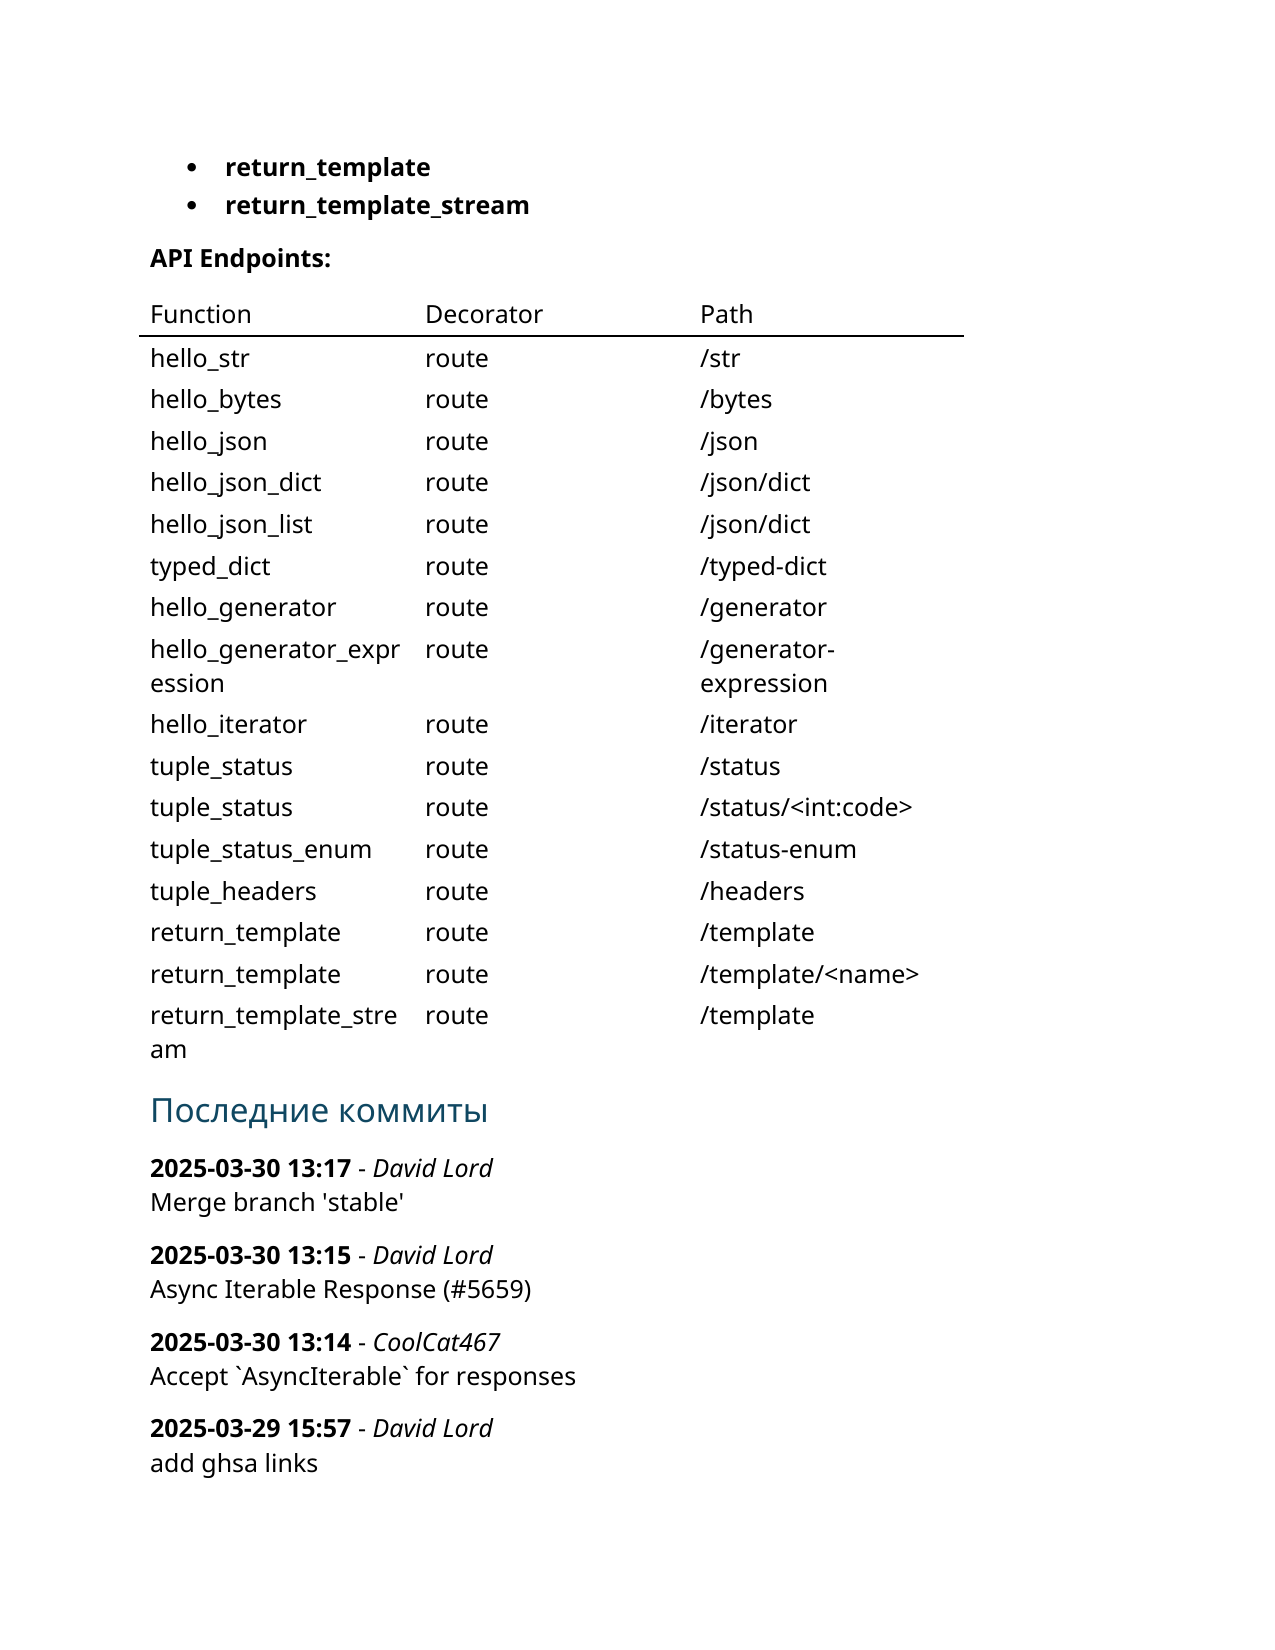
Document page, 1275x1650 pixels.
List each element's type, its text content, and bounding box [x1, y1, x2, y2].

table_cell /generator-expression [689, 628, 964, 703]
table_cell /template/<name> [689, 953, 964, 994]
table_cell route [414, 869, 689, 911]
table_cell /status-enum [689, 828, 964, 869]
text 2025-03-30 13:14 - CoolCat467 Accept `AsyncIterable` for responses [150, 1324, 1125, 1392]
table_cell route [414, 461, 689, 503]
table_cell /generator [689, 586, 964, 627]
table_cell route [414, 378, 689, 420]
table_cell /json/dict [689, 503, 964, 544]
table_cell /typed-dict [689, 544, 964, 586]
table_cell route [414, 703, 689, 745]
table_cell /iterator [689, 703, 964, 745]
table_cell hello_json_dict [139, 461, 414, 503]
text 2025-03-30 13:15 - David Lord Async Iterable Response (#5659) [150, 1237, 1125, 1306]
table_cell return_template [139, 953, 414, 994]
table_cell route [414, 786, 689, 828]
text API Endpoints: [150, 241, 1125, 275]
text 2025-03-29 15:57 - David Lord add ghsa links [150, 1411, 1125, 1479]
table_cell route [414, 994, 689, 1070]
table_cell /headers [689, 869, 964, 911]
table_cell return_template_stream [139, 994, 414, 1070]
table_cell /template [689, 911, 964, 952]
table_cell return_template [139, 911, 414, 952]
table_cell hello_generator_expression [139, 628, 414, 703]
list return_template [187, 150, 1125, 184]
table_cell /json/dict [689, 461, 964, 503]
table_cell tuple_status_enum [139, 828, 414, 869]
table_cell route [414, 828, 689, 869]
table_cell route [414, 745, 689, 786]
table_cell hello_json [139, 420, 414, 461]
list return_template_stream [187, 188, 1125, 222]
table_cell /status [689, 745, 964, 786]
table_cell typed_dict [139, 544, 414, 586]
table_cell route [414, 544, 689, 586]
table_header Function [139, 294, 414, 335]
table_cell route [414, 953, 689, 994]
table_cell tuple_status [139, 786, 414, 828]
table_cell tuple_status [139, 745, 414, 786]
table_cell route [414, 586, 689, 627]
text 2025-03-30 13:17 - David Lord Merge branch 'stable' [150, 1151, 1125, 1219]
table_cell hello_bytes [139, 378, 414, 420]
table_cell /str [689, 337, 964, 378]
table_cell route [414, 503, 689, 544]
table_cell hello_iterator [139, 703, 414, 745]
table_cell /json [689, 420, 964, 461]
table_cell route [414, 628, 689, 703]
table_cell /bytes [689, 378, 964, 420]
table_cell tuple_headers [139, 869, 414, 911]
table_cell hello_str [139, 337, 414, 378]
subtitle Последние коммиты [150, 1086, 1125, 1132]
table_header Decorator [414, 294, 689, 335]
table_cell /template [689, 994, 964, 1070]
table_cell /status/<int:code> [689, 786, 964, 828]
table_cell hello_generator [139, 586, 414, 627]
table_cell route [414, 911, 689, 952]
table_cell hello_json_list [139, 503, 414, 544]
table_header Path [689, 294, 964, 335]
table_cell route [414, 420, 689, 461]
table_cell route [414, 337, 689, 378]
